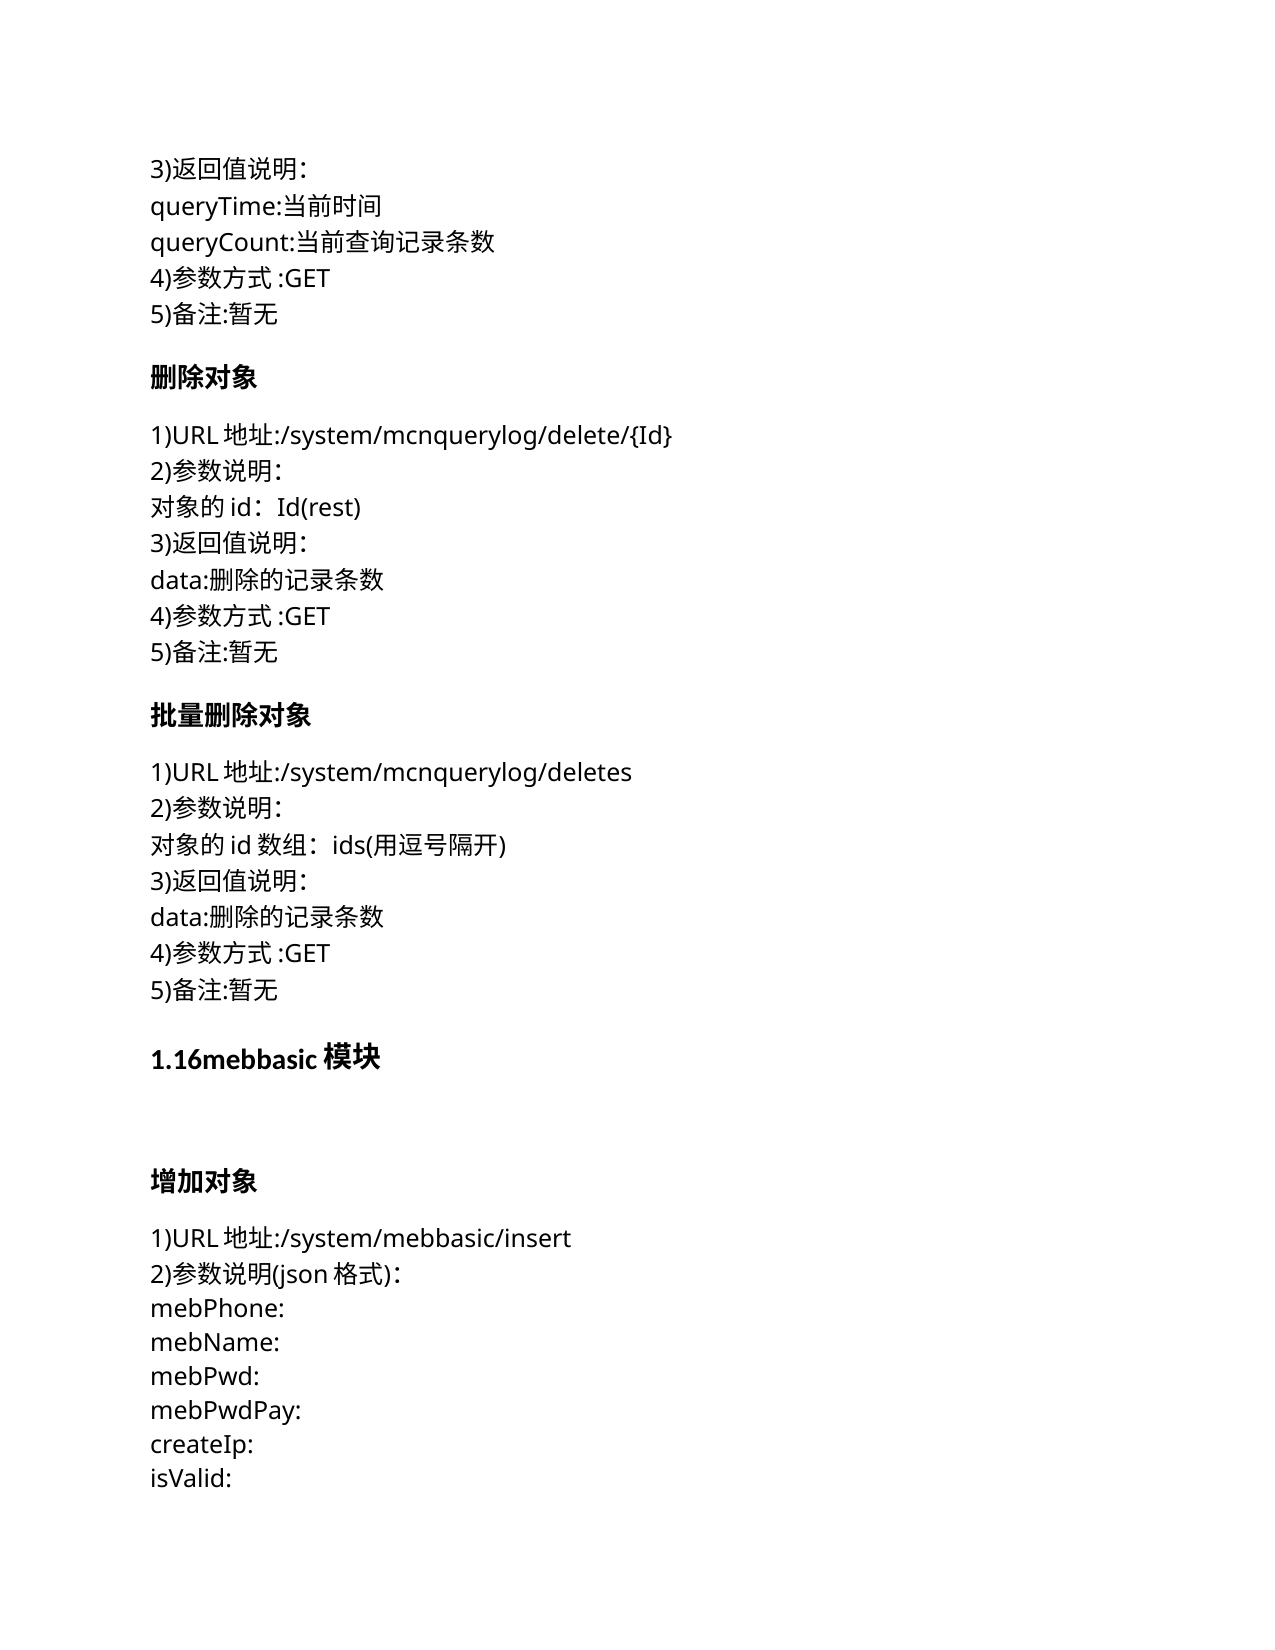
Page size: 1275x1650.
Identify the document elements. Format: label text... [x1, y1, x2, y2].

text queryCount:当前查询记录条数 [150, 222, 1125, 259]
text 3)返回值说明： [150, 861, 1125, 898]
text 5)备注:暂无 [150, 970, 1125, 1006]
text mebName: [150, 1325, 1125, 1359]
text 对象的id数组：ids(用逗号隔开) [150, 825, 1125, 861]
text data:删除的记录条数 [150, 898, 1125, 934]
text isValid: [150, 1461, 1125, 1495]
text 5)备注:暂无 [150, 295, 1125, 331]
text 1)URL地址:/system/mcnquerylog/deletes [150, 753, 1125, 789]
text 1)URL地址:/system/mcnquerylog/delete/{Id} [150, 415, 1125, 451]
text data:删除的记录条数 [150, 560, 1125, 596]
text 1)URL地址:/system/mebbasic/insert [150, 1218, 1125, 1254]
text mebPwd: [150, 1359, 1125, 1393]
text queryTime:当前时间 [150, 186, 1125, 222]
text 5)备注:暂无 [150, 633, 1125, 669]
subtitle 删除对象 [150, 356, 1125, 396]
subtitle 批量删除对象 [150, 694, 1125, 733]
text 2)参数说明(json格式)： [150, 1254, 1125, 1291]
text mebPhone: [150, 1291, 1125, 1325]
subtitle 增加对象 [150, 1159, 1125, 1199]
text 3)返回值说明： [150, 524, 1125, 560]
text createIp: [150, 1427, 1125, 1461]
subtitle 1.16mebbasic模块 [150, 1033, 1125, 1091]
text 4)参数方式 :GET [150, 259, 1125, 295]
text 对象的id：Id(rest) [150, 488, 1125, 524]
text 2)参数说明： [150, 451, 1125, 488]
text mebPwdPay: [150, 1393, 1125, 1427]
text 3)返回值说明： [150, 150, 1125, 186]
text 4)参数方式 :GET [150, 934, 1125, 970]
text 4)参数方式 :GET [150, 596, 1125, 633]
text 2)参数说明： [150, 789, 1125, 825]
